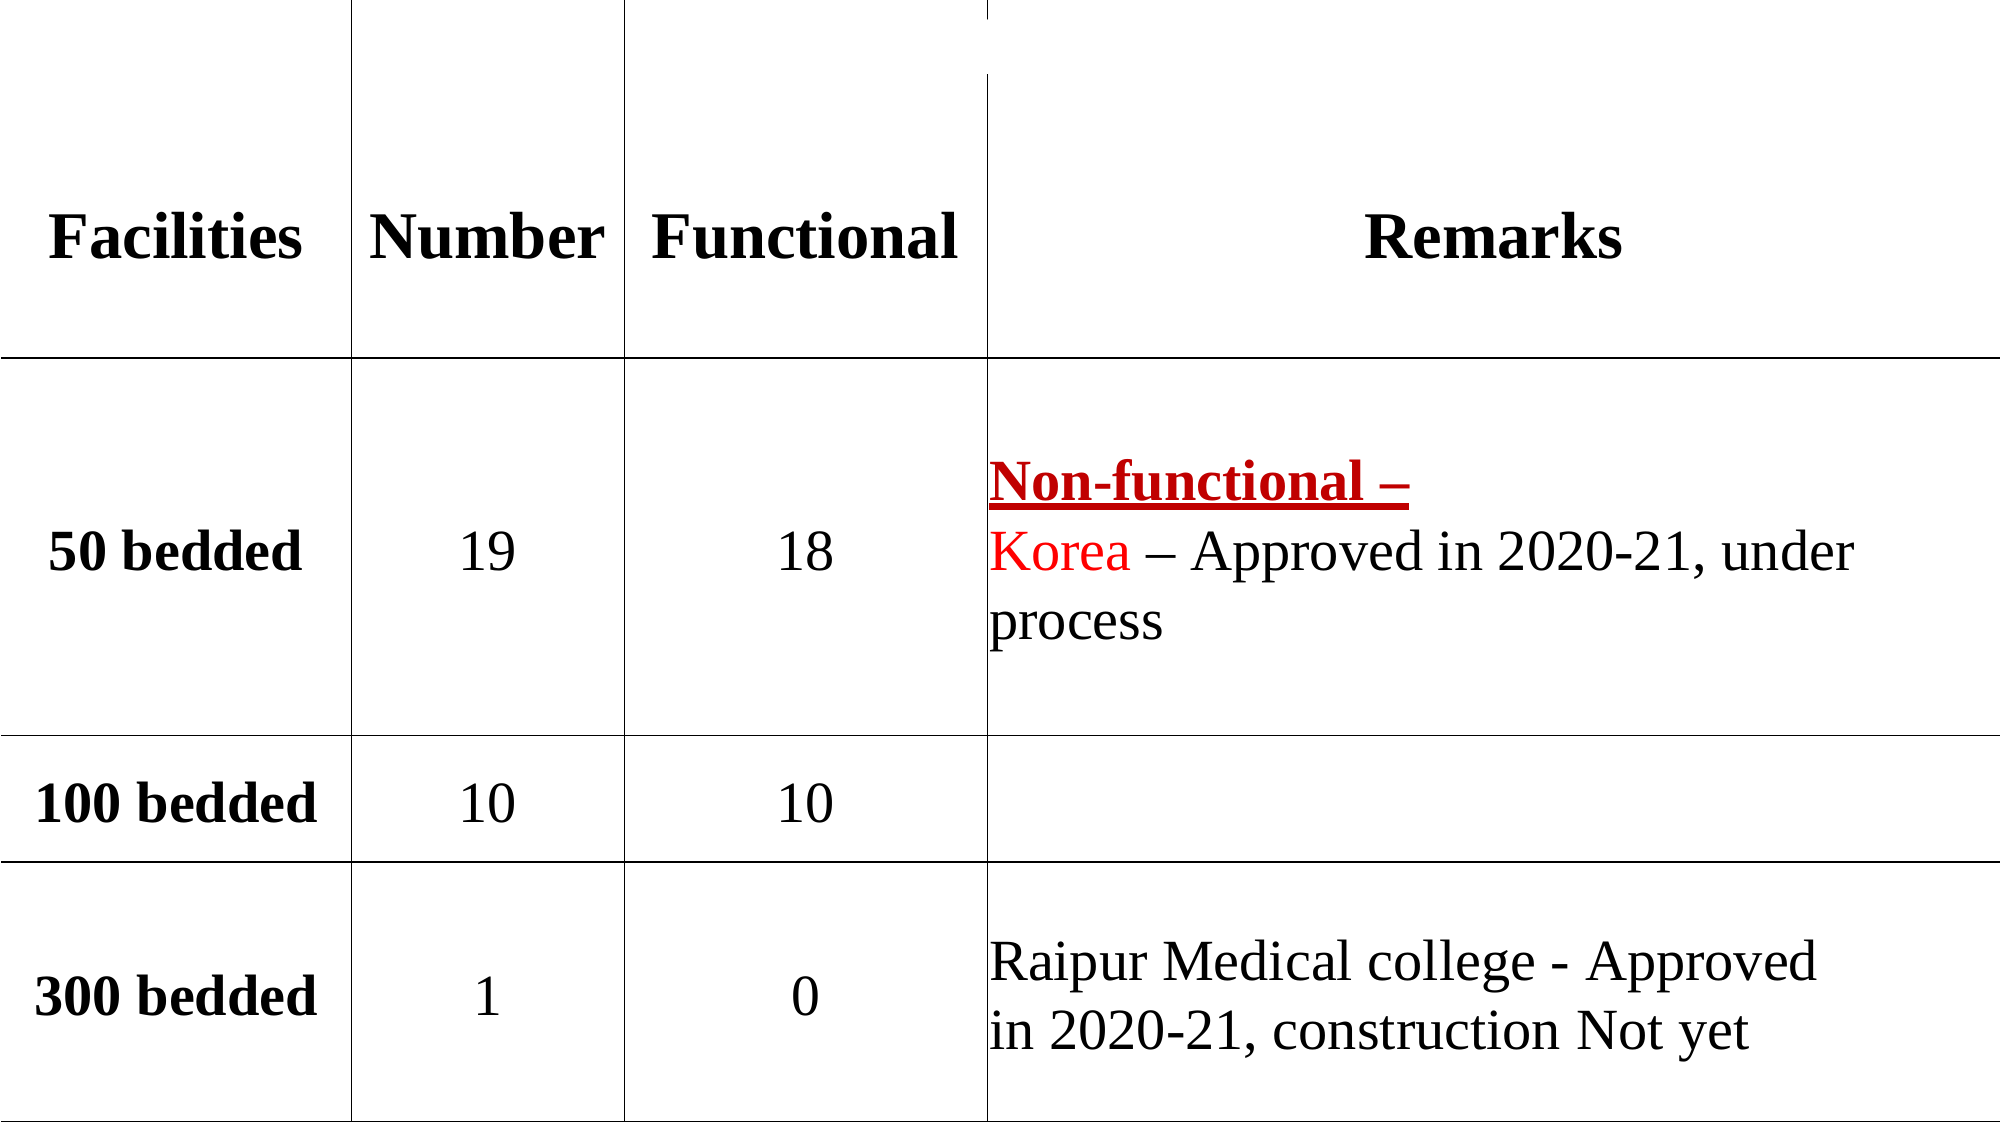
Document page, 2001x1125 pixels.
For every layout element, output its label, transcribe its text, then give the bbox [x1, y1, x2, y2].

table_header MCH Functional [625, 0, 987, 357]
table_cell 19 [352, 359, 624, 735]
table_cell 50 bedded [1, 359, 351, 735]
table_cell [988, 863, 2000, 1121]
table_cell 0 [625, 863, 987, 1121]
table_header Wing Remarks [988, 0, 2000, 357]
table_cell 1 [352, 863, 624, 1121]
table_cell 100 bedded [1, 736, 351, 861]
table_cell 10 [625, 736, 987, 861]
table_cell 18 [625, 359, 987, 735]
table_header Number [352, 0, 624, 357]
table_cell 300 bedded [1, 863, 351, 1121]
table_cell Non-functional – Korea – Approved in 2020-21, under process [988, 359, 2000, 735]
table_header Facilities [1, 0, 351, 357]
table_cell [988, 736, 2000, 861]
table_cell 10 [352, 736, 624, 861]
